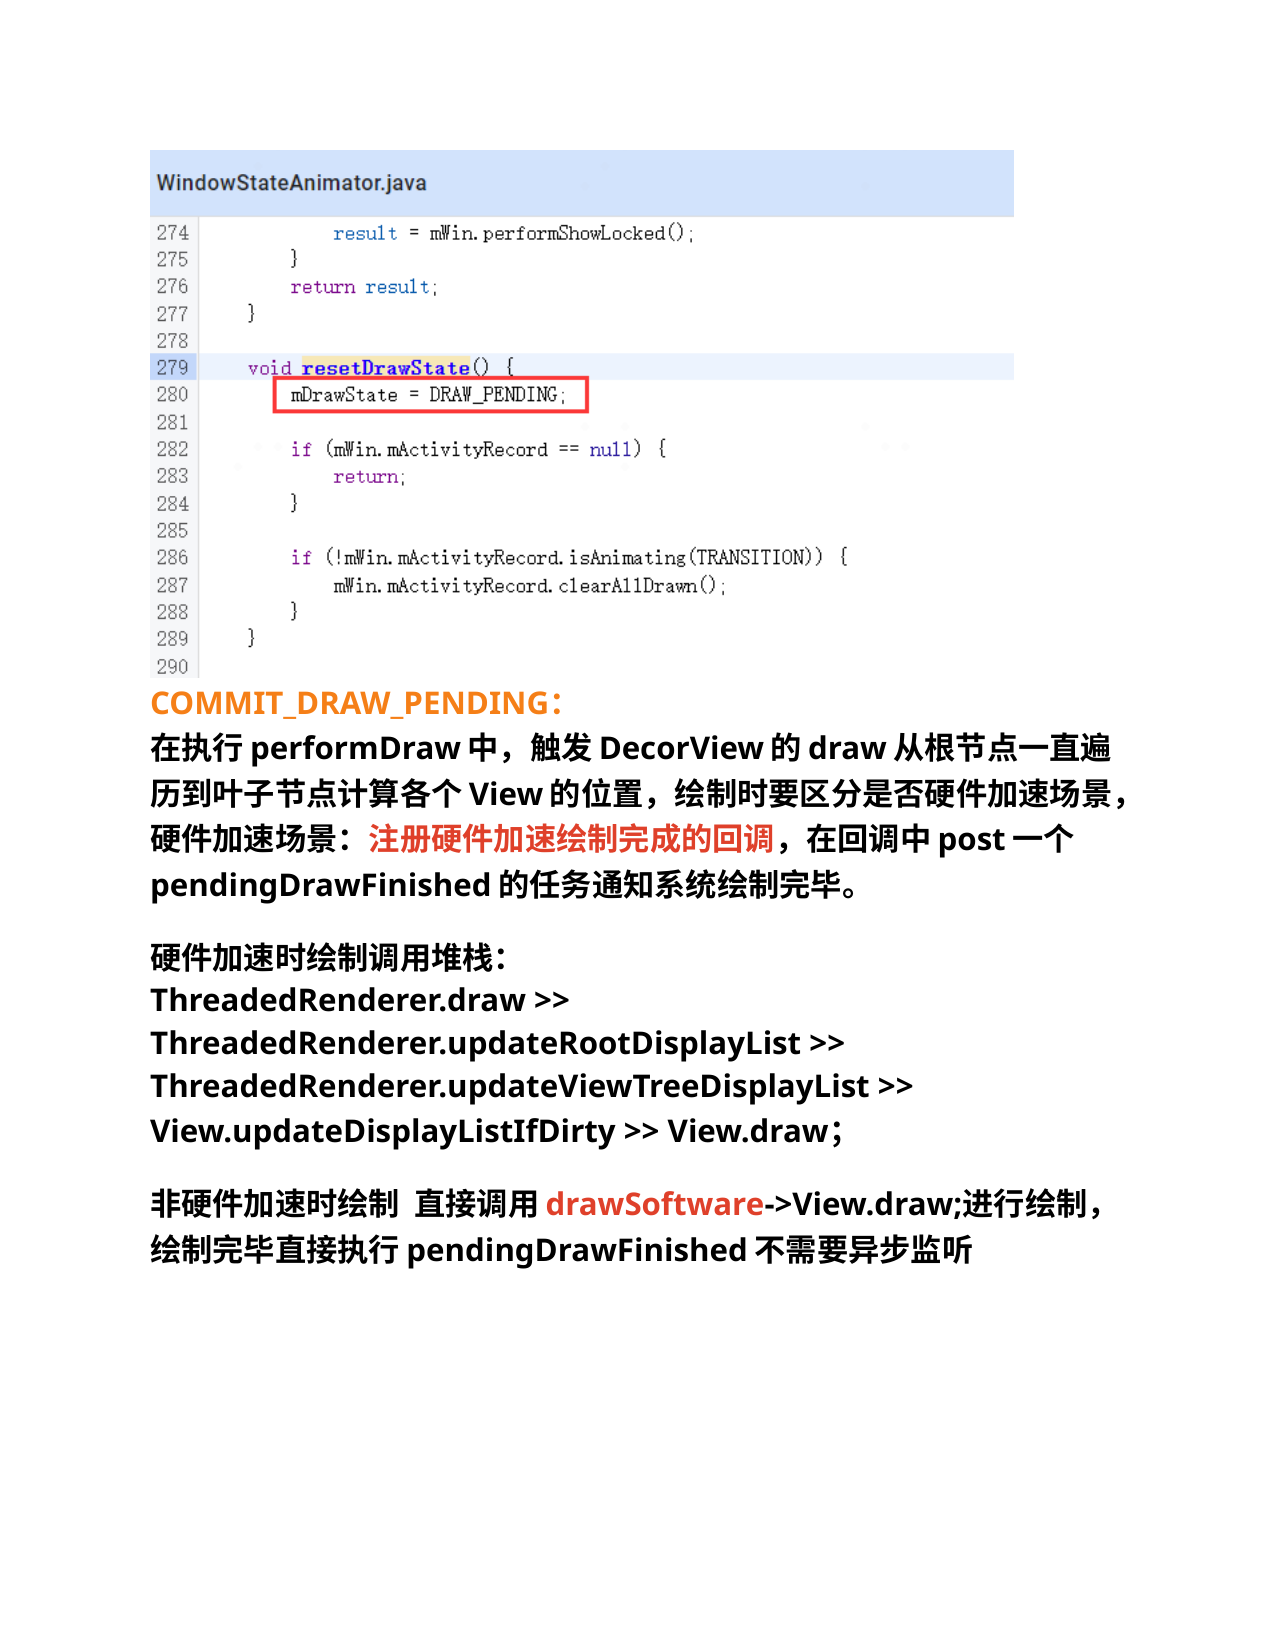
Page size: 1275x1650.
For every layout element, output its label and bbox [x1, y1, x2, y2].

picture [150, 150, 1014, 678]
